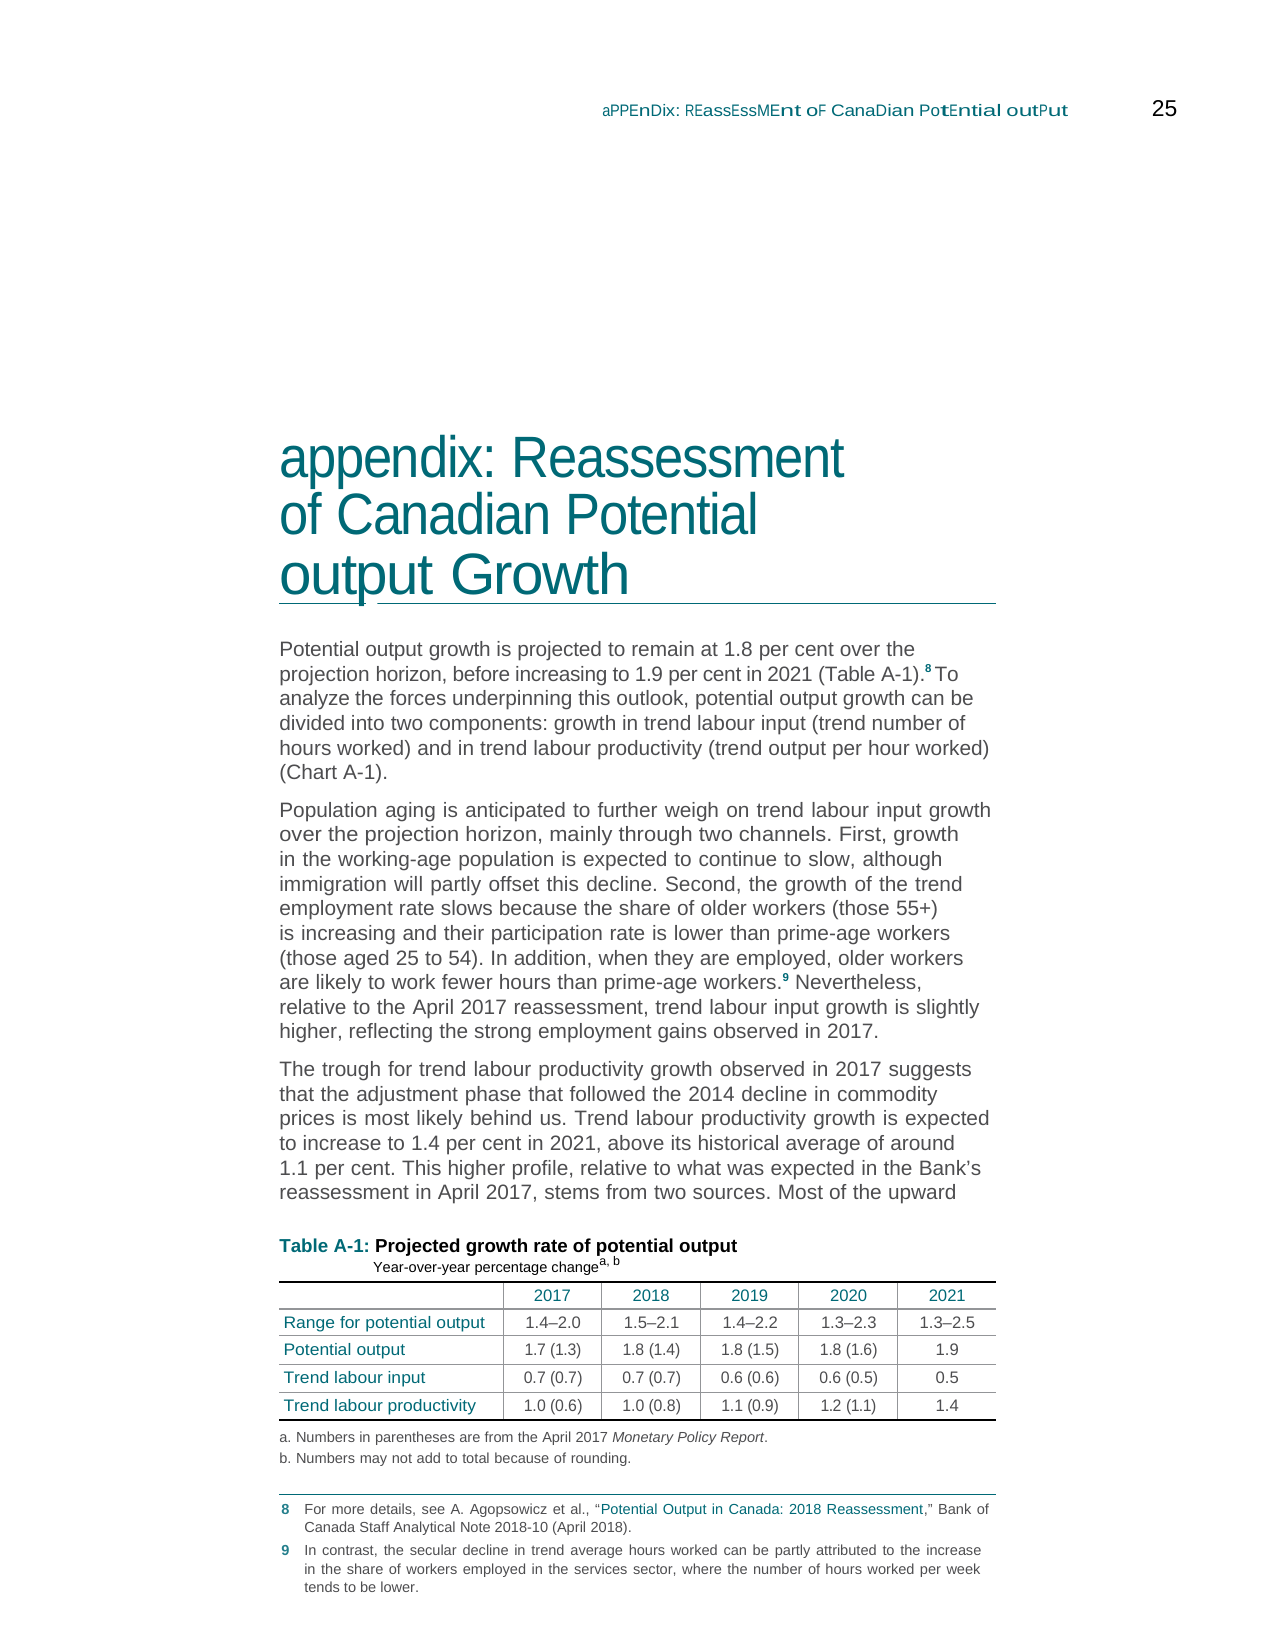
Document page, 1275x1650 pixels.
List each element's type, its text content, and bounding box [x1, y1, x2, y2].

subtitle appendix: Reassessment of Canadian Potential [279, 431, 893, 547]
table_cell 1.3–2.3 [799, 1310, 897, 1335]
table_cell 0.6 (0.5) [799, 1365, 897, 1391]
table_header 2019 [701, 1283, 798, 1308]
table_cell 0.5 [898, 1365, 996, 1391]
table_cell 0.6 (0.6) [701, 1365, 798, 1391]
table_cell 1.5–2.1 [602, 1310, 700, 1335]
table_header 2021 [898, 1283, 996, 1308]
table_cell 1.4 [898, 1393, 996, 1419]
table_cell Range for potential output [279, 1310, 503, 1335]
table_cell 1.1 (0.9) [701, 1393, 798, 1419]
table_cell 1.0 (0.8) [602, 1393, 700, 1419]
text Potential output growth is projected to remain at 1.8 per cent over the projection horizon, before increasing to 1.9 per cent in 2021 (Table A-1).8 To analyze the forces underpinning this outlook, potential output growth can be divided into two components: growth in trend labour input (trend number of hours worked) and in trend labour productivity (trend output per hour worked) (Chart A-1). [279, 637, 996, 784]
table_cell 0.7 (0.7) [504, 1365, 601, 1391]
table_header [279, 1283, 503, 1308]
table_cell Potential output [279, 1336, 503, 1363]
table_cell 1.0 (0.6) [504, 1393, 601, 1419]
list In contrast, the secular decline in trend average hours worked can be partly attributed to the increase in the share of workers employed in the services sector, where the number of hours worked per week tends to be lower. [281, 1542, 981, 1596]
table_cell 1.2 (1.1) [799, 1393, 897, 1419]
table_cell 1.8 (1.4) [602, 1336, 700, 1363]
table_cell 1.4–2.0 [504, 1310, 601, 1335]
table_cell 1.3–2.5 [898, 1310, 996, 1335]
text is increasing and their participation rate is lower than prime-age workers (those aged 25 to 54). In addition, when they are employed, older workers are likely to work fewer hours than prime-age workers.9 Nevertheless, relative to the April 2017 reassessment, trend labour input growth is slightly higher, reflecting the strong employment gains observed in 2017. [279, 921, 985, 1043]
text output Growth [279, 547, 1204, 606]
table_cell Trend labour input [279, 1365, 503, 1391]
table_header 2020 [799, 1283, 897, 1308]
table_cell 1.4–2.2 [701, 1310, 798, 1335]
table_cell 1.9 [898, 1336, 996, 1363]
text The trough for trend labour productivity growth observed in 2017 suggests that the adjustment phase that followed the 2014 decline in commodity prices is most likely behind us. Trend labour productivity growth is expected to increase to 1.4 per cent in 2021, above its historical average of around [279, 1057, 993, 1154]
table_header 2017 [504, 1283, 601, 1308]
list Numbers in parentheses are from the April 2017 Monetary Policy Report. [279, 1429, 1204, 1446]
text 1.1 per cent. This higher profile, relative to what was expected in the Bank’s reassessment in April 2017, stems from two sources. Most of the upward [279, 1155, 990, 1204]
table_cell 0.7 (0.7) [602, 1365, 700, 1391]
table_header 2018 [602, 1283, 700, 1308]
table_cell 1.8 (1.5) [701, 1336, 798, 1363]
list Numbers may not add to total because of rounding. [279, 1450, 1204, 1467]
list For more details, see A. Agopsowicz et al., “Potential Output in Canada: 2018 Reassessment,” Bank of Canada Staff Analytical Note 2018-10 (April 2018). [281, 1501, 989, 1536]
text in the working-age population is expected to continue to slow, although immigration will partly offset this decline. Second, the growth of the trend employment rate slows because the share of older workers (those 55+) [279, 847, 990, 920]
text Population aging is anticipated to further weigh on trend labour input growth over the projection horizon, mainly through two channels. First, growth [279, 797, 996, 846]
table_cell 1.8 (1.6) [799, 1336, 897, 1363]
table_cell 1.7 (1.3) [504, 1336, 601, 1363]
text Year-over-year percentage changea, b [373, 1257, 1204, 1276]
text Table A-1: Projected growth rate of potential output [279, 1237, 1204, 1257]
table_cell Trend labour productivity [279, 1393, 503, 1419]
